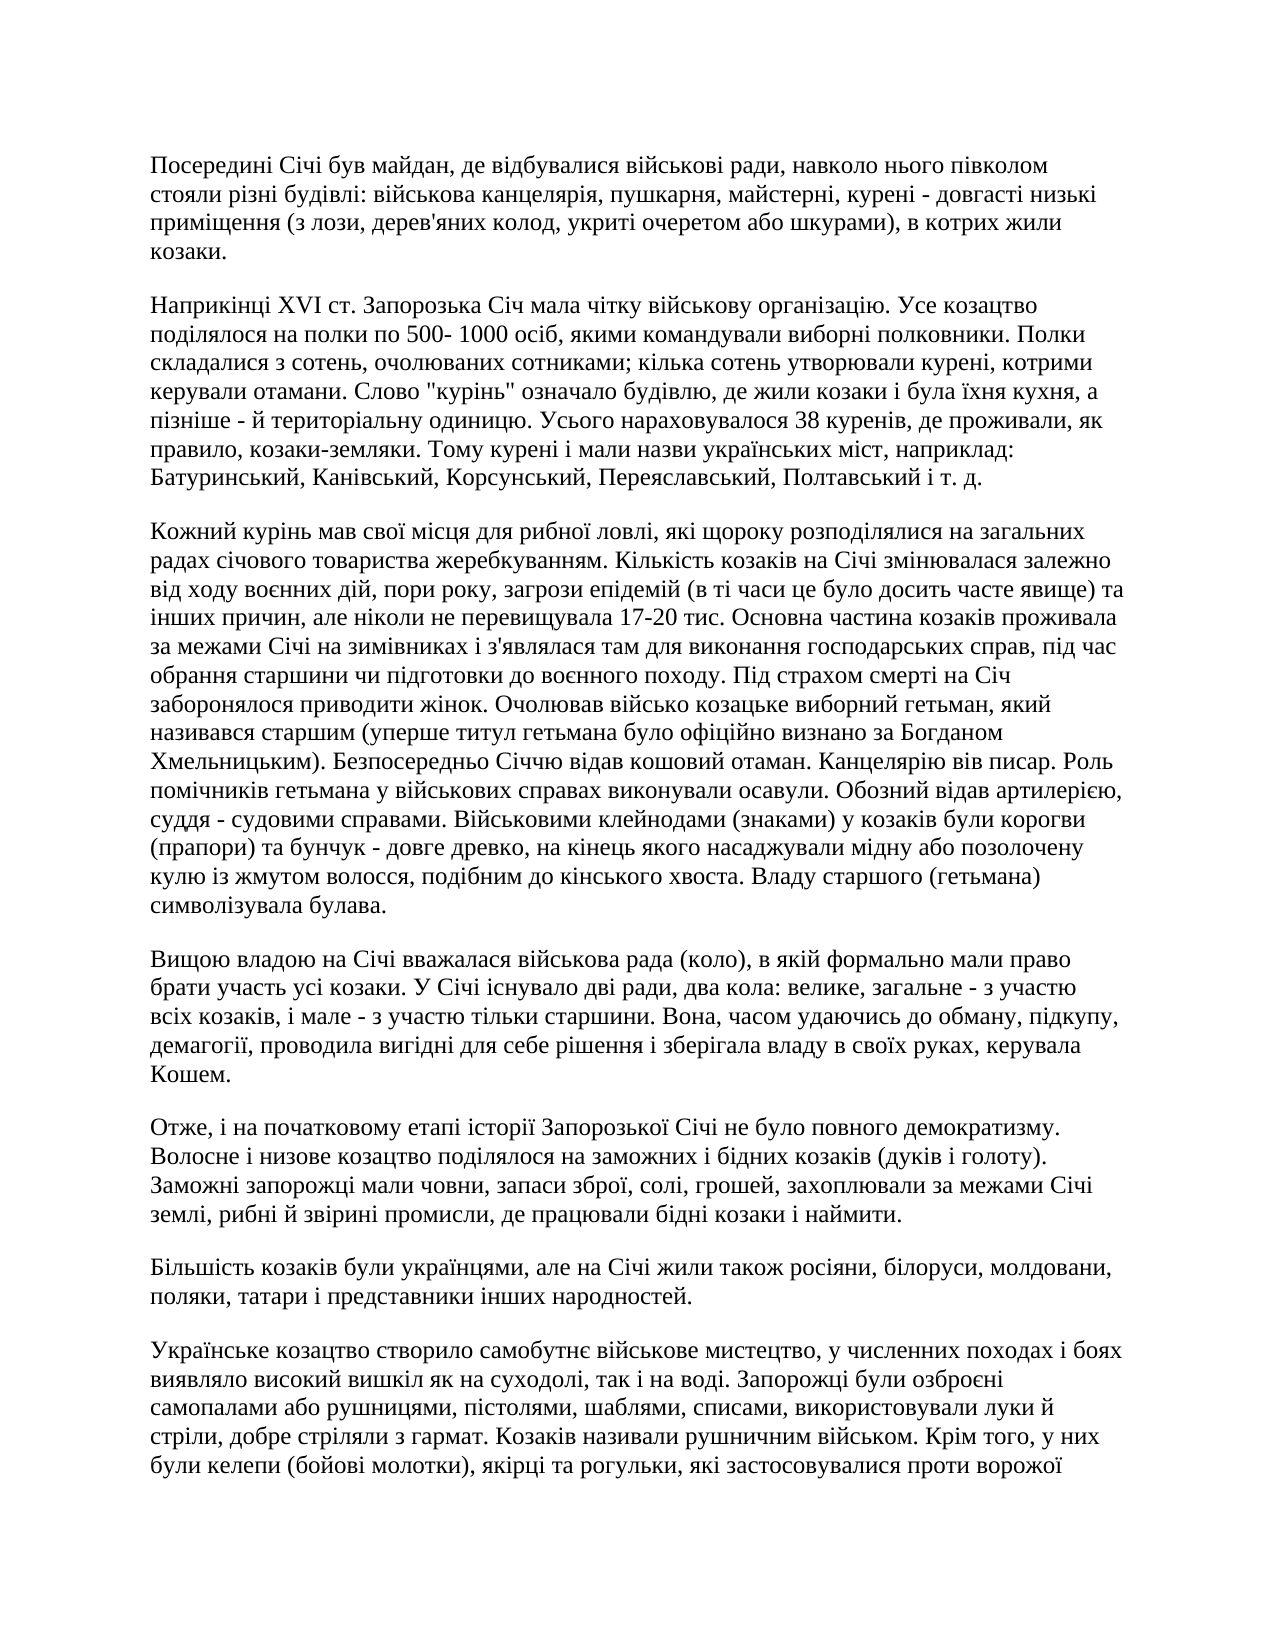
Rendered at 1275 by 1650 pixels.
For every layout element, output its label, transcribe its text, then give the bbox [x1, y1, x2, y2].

text Наприкінці XVI ст. Запорозька Січ мала чітку військову організацію. Усе козацтво поділялося на полки по 500- 1000 осіб, якими командували виборні полковники. Полки складалися з сотень, очолюваних сотниками; кілька сотень утворювали курені, котрими керували отамани. Слово "курінь" означало будівлю, де жили козаки і була їхня кухня, а пізніше - й територіальну одиницю. Усього нараховувалося 38 куренів, де проживали, як правило, козаки-земляки. Тому курені і мали назви українських міст, наприклад: Батуринський, Канівський, Корсунський, Переяславський, Полтавський і т. д. [150, 290, 1125, 491]
text Вищою владою на Січі вважалася військова рада (коло), в якій формально мали право брати участь усі козаки. У Січі існувало дві ради, два кола: велике, загальне - з участю всіх козаків, і мале - з участю тільки старшини. Вона, часом удаючись до обману, підкупу, демагогії, проводила вигідні для себе рішення і зберігала владу в своїх руках, керувала Кошем. [150, 944, 1125, 1087]
text Отже, і на початковому етапі історії Запорозької Січі не було повного демократизму. Волосне і низове козацтво поділялося на заможних і бідних козаків (дуків і голоту). Заможні запорожці мали човни, запаси зброї, солі, грошей, захоплювали за межами Січі землі, рибні й звірині промисли, де працювали бідні козаки і наймити. [150, 1112, 1125, 1227]
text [150, 1335, 1125, 1479]
text Більшість козаків були українцями, але на Січі жили також росіяни, білоруси, молдовани, поляки, татари і представники інших народностей. [150, 1252, 1125, 1310]
text Посередині Січі був майдан, де відбувалися військові ради, навколо нього півколом стояли різні будівлі: військова канцелярія, пушкарня, майстерні, курені - довгасті низькі приміщення (з лози, дерев'яних колод, укриті очеретом або шкурами), в котрих жили козаки. [150, 150, 1125, 265]
text Кожний курінь мав свої місця для рибної ловлі, які щороку розподілялися на загальних радах січового товариства жеребкуванням. Кількість козаків на Січі змінювалася залежно від ходу воєнних дій, пори року, загрози епідемій (в ті часи це було досить часте явище) та інших причин, але ніколи не перевищувала 17-20 тис. Основна частина козаків проживала за межами Січі на зимівниках і з'являлася там для виконання господарських справ, під час обрання старшини чи підготовки до воєнного походу. Під страхом смерті на Січ заборонялося приводити жінок. Очолював військо козацьке виборний гетьман, який називався старшим (уперше титул гетьмана було офіційно визнано за Богданом Хмельницьким). Безпосередньо Січчю відав кошовий отаман. Канцелярію вів писар. Роль помічників гетьмана у військових справах виконували осавули. Обозний відав артилерією, суддя - судовими справами. Військовими клейнодами (знаками) у козаків були корогви (прапори) та бунчук - довге древко, на кінець якого насаджували мідну або позолочену кулю із жмутом волосся, подібним до кінського хвоста. Владу старшого (гетьмана) символізувала булава. [150, 516, 1125, 919]
